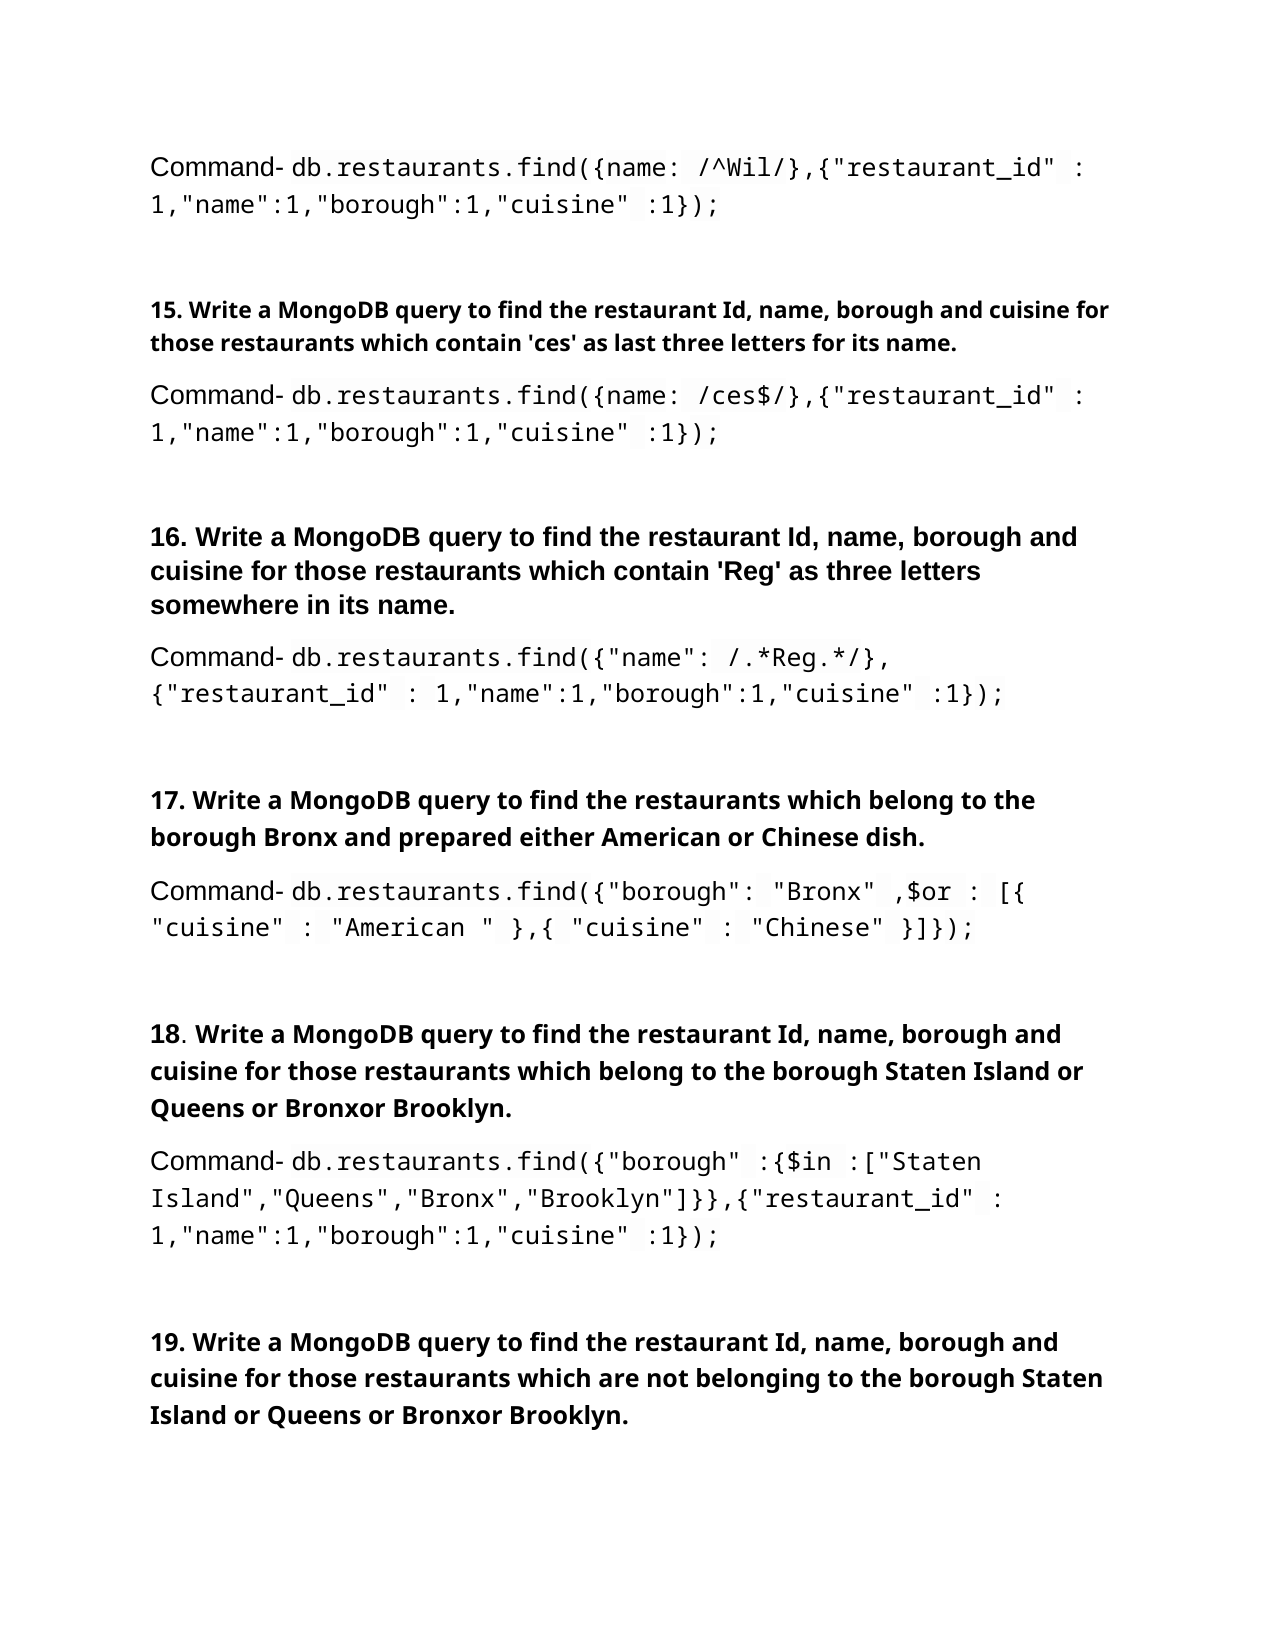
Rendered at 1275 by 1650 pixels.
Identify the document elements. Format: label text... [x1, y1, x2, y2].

text Command- db.restaurants.find({"borough": "Bronx" ,$or : [{ "cuisine" : "American " },{ "cuisine" : "Chinese" }]}); [150, 873, 1125, 944]
text Command- db.restaurants.find({"borough" :{$in :["Staten Island","Queens","Bronx","Brooklyn"]}},{"restaurant_id" : 1,"name":1,"borough":1,"cuisine" :1}); [150, 1144, 1125, 1251]
text Command- db.restaurants.find({name: /ces$/},{"restaurant_id" : 1,"name":1,"borough":1,"cuisine" :1}); [150, 378, 1125, 449]
text 17. Write a MongoDB query to find the restaurants which belong to the borough Bronx and prepared either American or Chinese dish. [150, 783, 1125, 854]
text 18. Write a MongoDB query to find the restaurant Id, name, borough and cuisine for those restaurants which belong to the borough Staten Island or Queens or Bronxor Brooklyn. [150, 1017, 1125, 1124]
text Command- db.restaurants.find({name: /^Wil/},{"restaurant_id" : 1,"name":1,"borough":1,"cuisine" :1}); [150, 150, 1125, 221]
text Command- db.restaurants.find({"name": /.*Reg.*/},{"restaurant_id" : 1,"name":1,"borough":1,"cuisine" :1}); [150, 639, 1125, 710]
text 16. Write a MongoDB query to find the restaurant Id, name, borough and cuisine for those restaurants which contain 'Reg' as three letters somewhere in its name. [150, 521, 1125, 620]
text 19. Write a MongoDB query to find the restaurant Id, name, borough and cuisine for those restaurants which are not belonging to the borough Staten Island or Queens or Bronxor Brooklyn. [150, 1324, 1125, 1432]
text 15. Write a MongoDB query to find the restaurant Id, name, borough and cuisine for those restaurants which contain 'ces' as last three letters for its name. [150, 294, 1125, 359]
